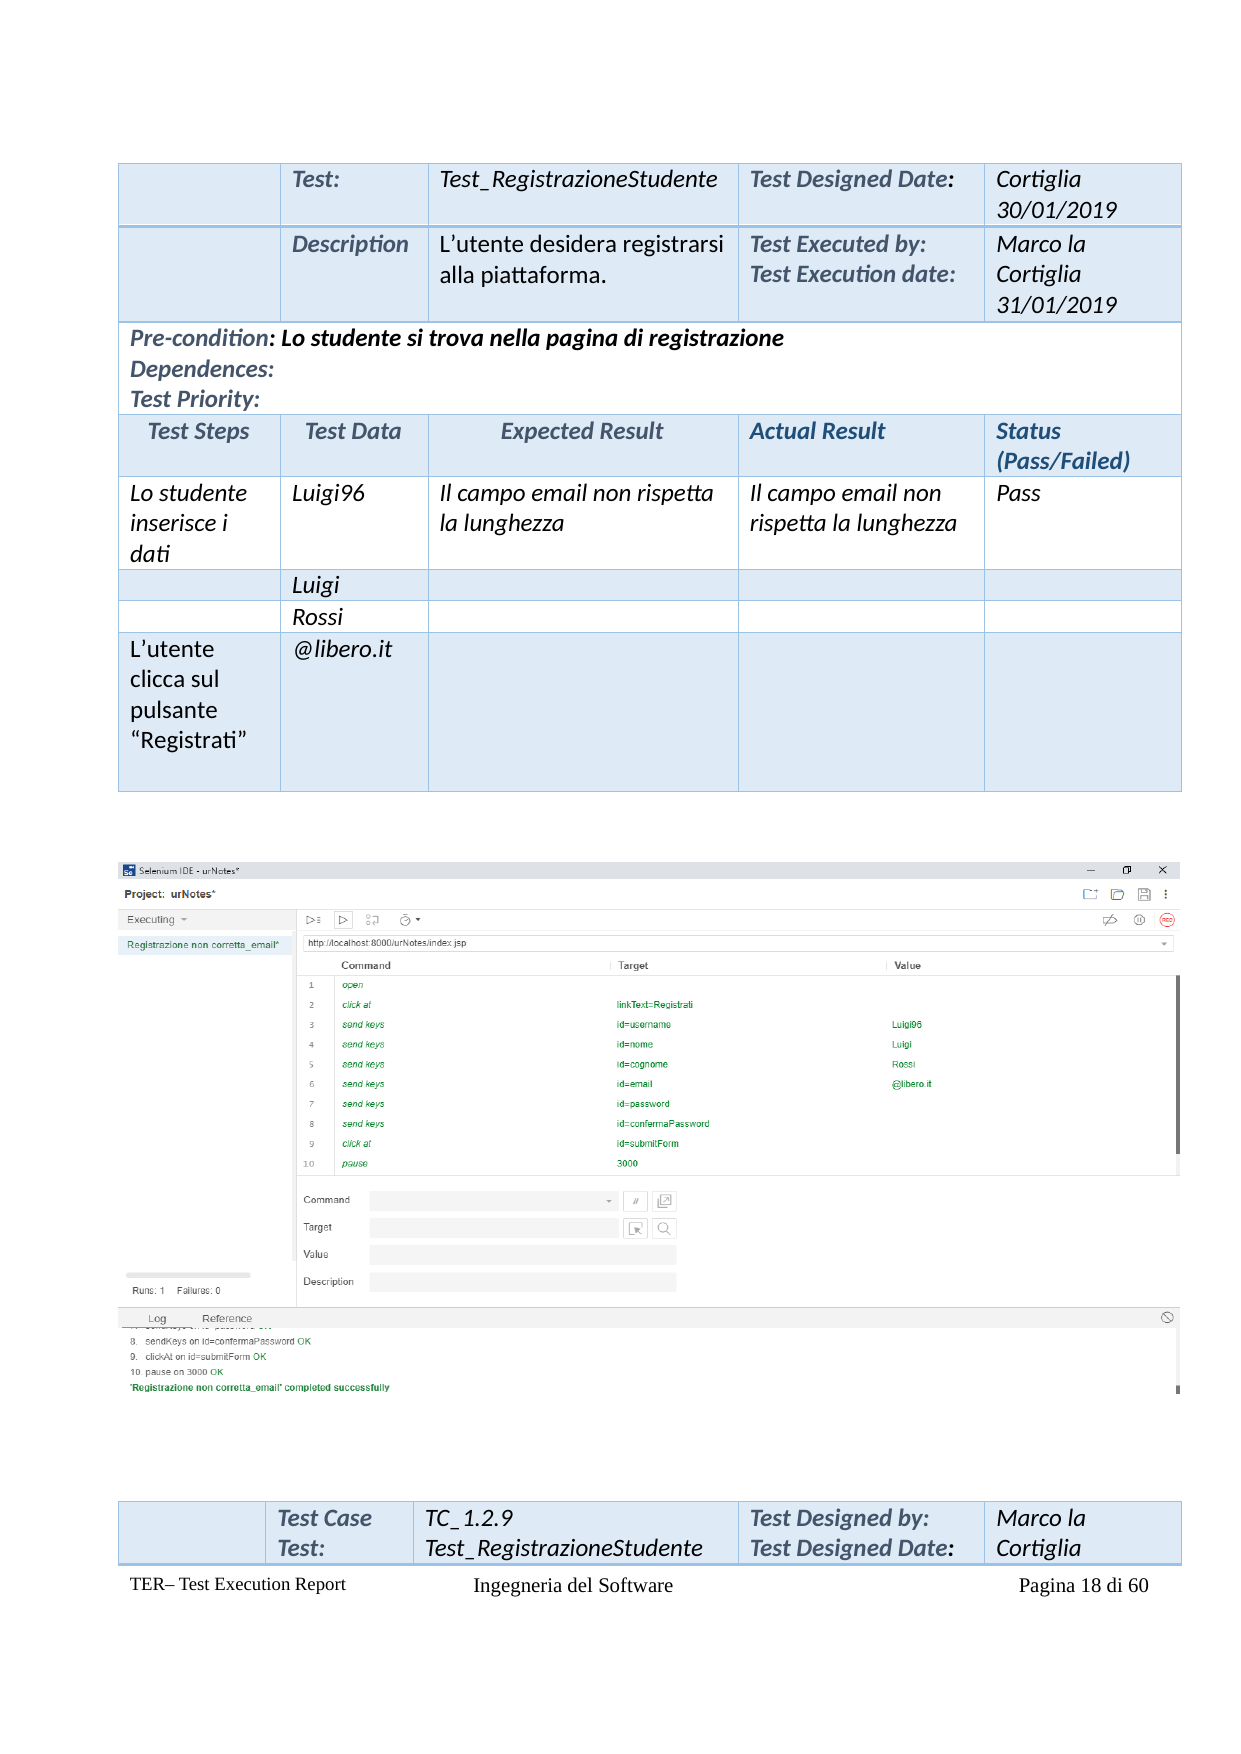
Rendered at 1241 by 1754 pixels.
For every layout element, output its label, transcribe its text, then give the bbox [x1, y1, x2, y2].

table_cell [429, 570, 738, 600]
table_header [739, 164, 984, 224]
table_cell L’utente desidera registrarsi alla piattaforma. [429, 228, 738, 321]
table_cell [429, 601, 738, 632]
table_cell [119, 601, 280, 632]
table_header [739, 1502, 984, 1563]
table_cell [739, 570, 984, 600]
table_cell Pass [985, 477, 1181, 569]
table_cell [119, 228, 280, 321]
table_cell @libero.it [281, 633, 428, 791]
table_cell [985, 601, 1181, 632]
table_cell Lo studente inserisce i dati [119, 477, 280, 569]
table_cell Rossi [281, 601, 428, 632]
table_cell [985, 570, 1181, 600]
table_cell Marco la Cortiglia 31/01/2019 [985, 228, 1181, 321]
table_cell Test Executed by: Test Execution date: [739, 228, 984, 321]
table_cell L’utente clicca sul pulsante “Registrati” [119, 633, 280, 791]
table_header Test Case Test: [281, 164, 428, 224]
table_cell Status (Pass/Failed) [985, 415, 1181, 476]
table_header Test Case Test: [266, 1502, 413, 1563]
table_cell [739, 633, 984, 791]
table_cell Il campo email non rispetta la lunghezza [739, 477, 984, 569]
table_cell Test Data [281, 415, 428, 476]
table_header [119, 164, 280, 224]
table_cell Luigi96 [281, 477, 428, 569]
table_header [429, 164, 738, 224]
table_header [414, 1502, 738, 1563]
table_cell Pre-condition: Lo studente si trova nella pagina di registrazione Dependences: Test Priority: [119, 323, 1181, 414]
table_cell Actual Result [739, 415, 984, 476]
table_cell [985, 633, 1181, 791]
table_cell [739, 601, 984, 632]
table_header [985, 164, 1181, 224]
table_cell [119, 570, 280, 600]
table_cell Test Steps [119, 415, 280, 476]
table_cell Description [281, 228, 428, 321]
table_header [985, 1502, 1181, 1563]
table_cell Expected Result [429, 415, 738, 476]
table_cell [429, 633, 738, 791]
table_cell Il campo email non rispetta la lunghezza [429, 477, 738, 569]
table_cell Luigi [281, 570, 428, 600]
table_header [119, 1502, 265, 1563]
picture [118, 862, 1180, 1394]
